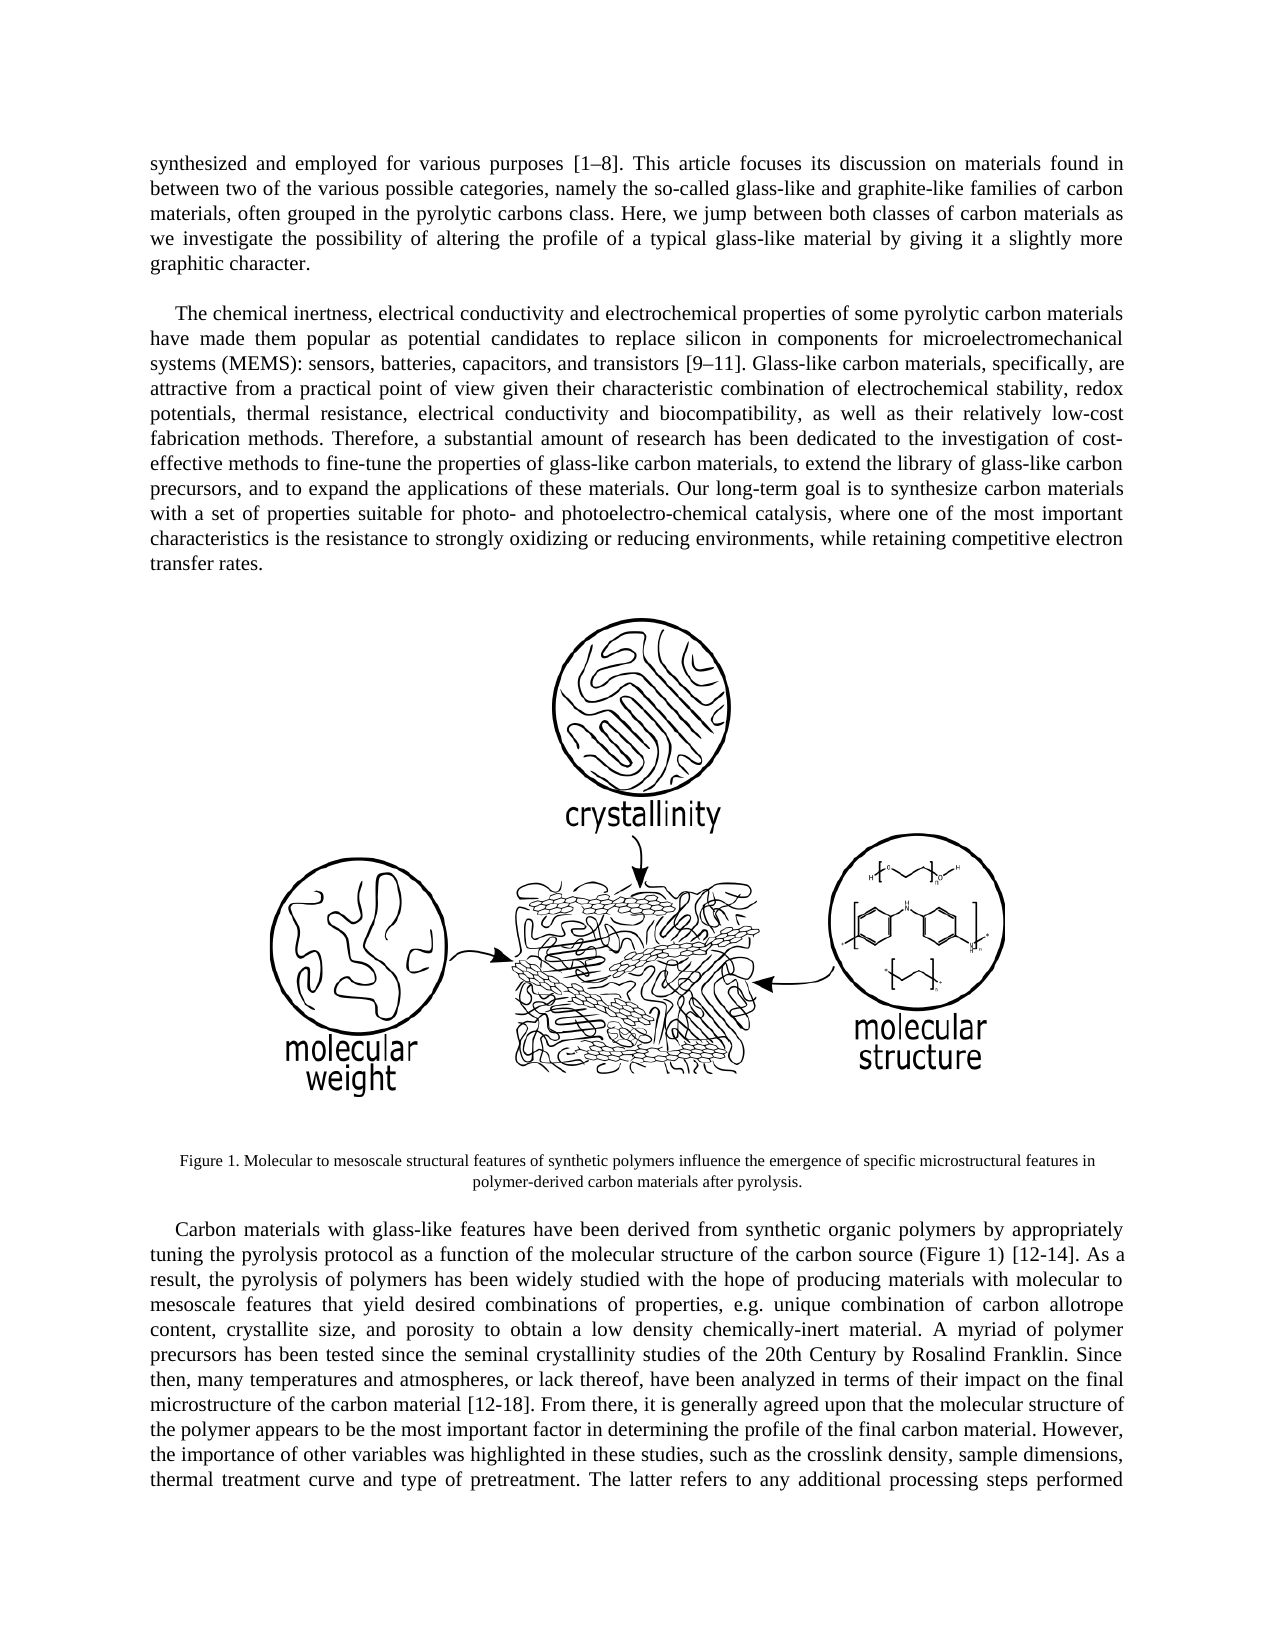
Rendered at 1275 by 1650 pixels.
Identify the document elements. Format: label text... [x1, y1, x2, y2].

text The chemical inertness, electrical conductivity and electrochemical properties of some pyrolytic carbon materials have made them popular as potential candidates to replace silicon in components for microelectromechanical systems (MEMS): sensors, batteries, capacitors, and transistors [9–11]. Glass-like carbon materials, specifically, are attractive from a practical point of view given their characteristic combination of electrochemical stability, redox potentials, thermal resistance, electrical conductivity and biocompatibility, as well as their relatively low-cost fabrication methods. Therefore, a substantial amount of research has been dedicated to the investigation of cost-effective methods to fine-tune the properties of glass-like carbon materials, to extend the library of glass-like carbon precursors, and to expand the applications of these materials. Our long-term goal is to synthesize carbon materials with a set of properties suitable for photo- and photoelectro-chemical catalysis, where one of the most important characteristics is the resistance to strongly oxidizing or reducing environments, while retaining competitive electron transfer rates. [150, 300, 1125, 575]
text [150, 1217, 1125, 1492]
picture [269, 618, 1005, 1097]
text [150, 150, 1125, 275]
text Figure 1. Molecular to mesoscale structural features of synthetic polymers influence the emergence of specific microstructural features in polymer-derived carbon materials after pyrolysis. [150, 1150, 1125, 1192]
